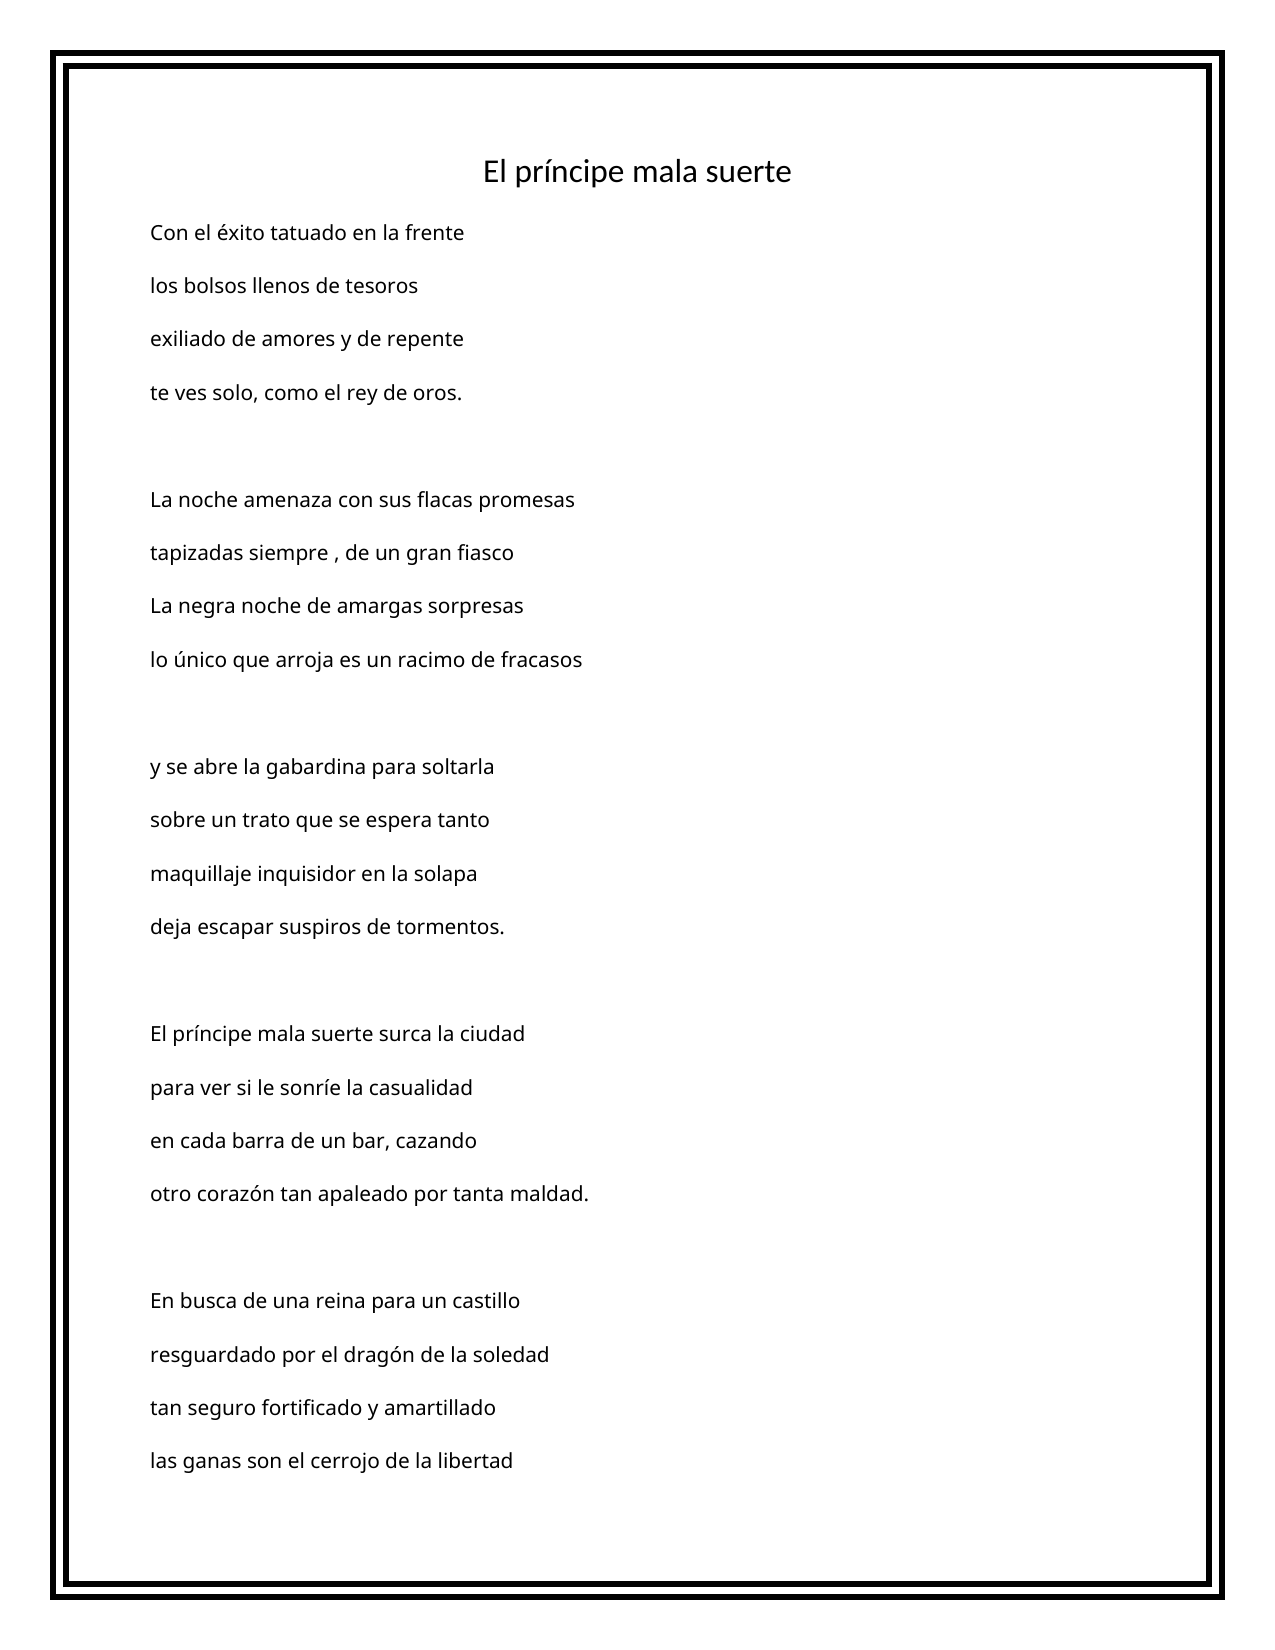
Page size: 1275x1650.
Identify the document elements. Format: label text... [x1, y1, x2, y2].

text para ver si le sonríe la casualidad [150, 1073, 1125, 1101]
text En busca de una reina para un castillo [150, 1286, 1125, 1315]
text maquillaje inquisidor en la solapa [150, 859, 1125, 887]
text los bolsos llenos de tesoros [150, 271, 1125, 299]
text lo único que arroja es un racimo de fracasos [150, 645, 1125, 673]
text exiliado de amores y de repente [150, 324, 1125, 353]
text La noche amenaza con sus flacas promesas [150, 485, 1125, 513]
text tapizadas siempre , de un gran fiasco [150, 538, 1125, 567]
text La negra noche de amargas sorpresas [150, 592, 1125, 620]
text te ves solo, como el rey de oros. [150, 378, 1125, 406]
text y se abre la gabardina para soltarla [150, 752, 1125, 780]
text El príncipe mala suerte [150, 150, 1125, 191]
text tan seguro fortificado y amartillado [150, 1393, 1125, 1422]
text El príncipe mala suerte surca la ciudad [150, 1019, 1125, 1048]
text las ganas son el cerrojo de la libertad [150, 1447, 1125, 1475]
text sobre un trato que se espera tanto [150, 805, 1125, 834]
text en cada barra de un bar, cazando [150, 1126, 1125, 1154]
text Con el éxito tatuado en la frente [150, 218, 1125, 246]
text otro corazón tan apaleado por tanta maldad. [150, 1179, 1125, 1208]
text deja escapar suspiros de tormentos. [150, 912, 1125, 941]
text resguardado por el dragón de la soledad [150, 1340, 1125, 1368]
